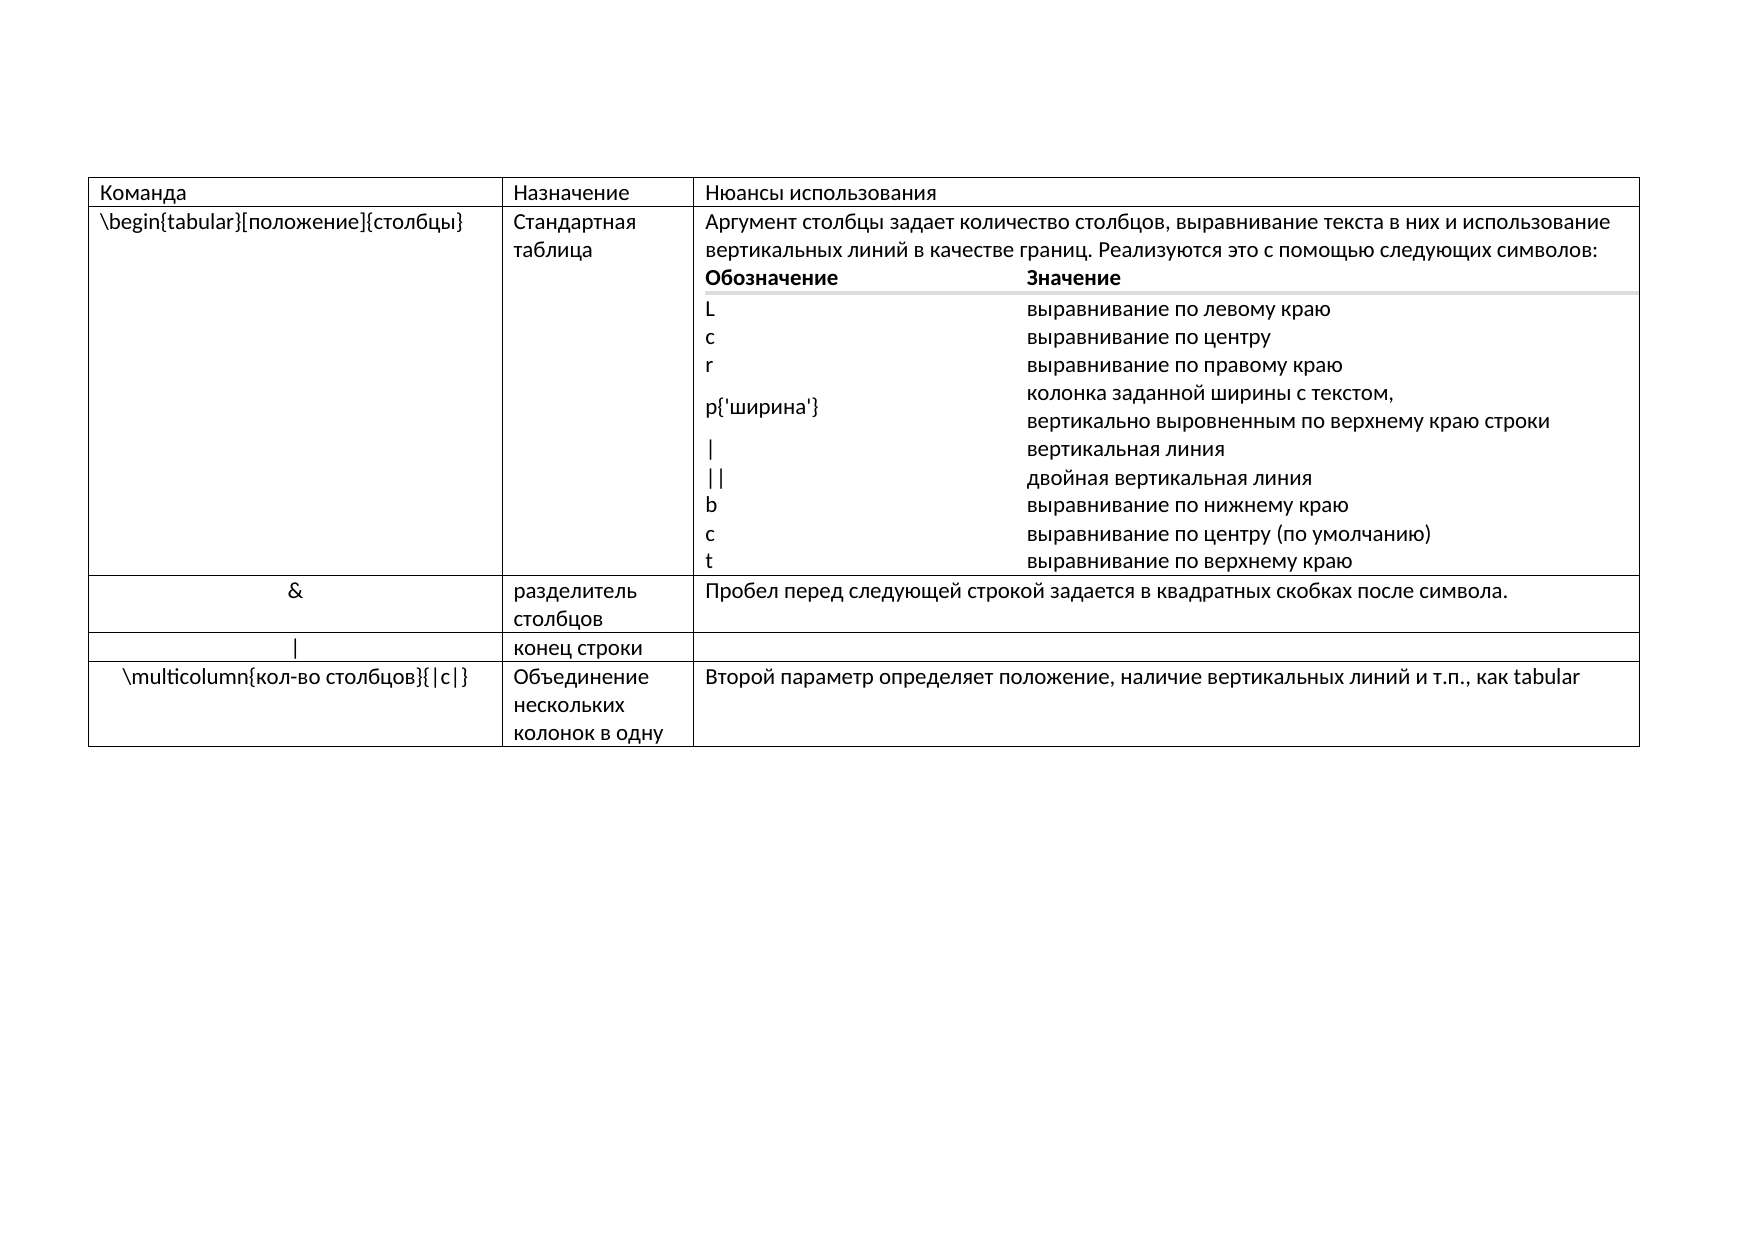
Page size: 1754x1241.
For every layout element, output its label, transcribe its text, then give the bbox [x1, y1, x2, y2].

table_cell конец строки [503, 633, 693, 661]
table_cell Объединение нескольких колонок в одну [503, 662, 693, 746]
table_cell Стандартная таблица [503, 207, 693, 575]
table_header Нюансы использования [694, 178, 1639, 206]
table_cell [694, 633, 1639, 661]
table_cell Аргумент столбцы задает количество столбцов, выравнивание текста в них и использование вертикальных линий в качестве границ. Реализуются это с помощью следующих символов: [694, 207, 1639, 575]
table_header Назначение [503, 178, 693, 206]
table_cell разделитель столбцов [503, 576, 693, 632]
table_cell Второй параметр определяет положение, наличие вертикальных линий и т.п., как tabular [694, 662, 1639, 746]
table_cell Пробел перед следующей строкой задается в квадратных скобках после символа. [694, 576, 1639, 632]
table_header Команда [89, 178, 502, 206]
table_cell \multicolumn{кол-во столбцов}{|c|} [89, 662, 502, 746]
table_cell & [89, 576, 502, 632]
table_cell | [89, 633, 502, 661]
table_cell \begin{tabular}[положение]{столбцы} [89, 207, 502, 575]
